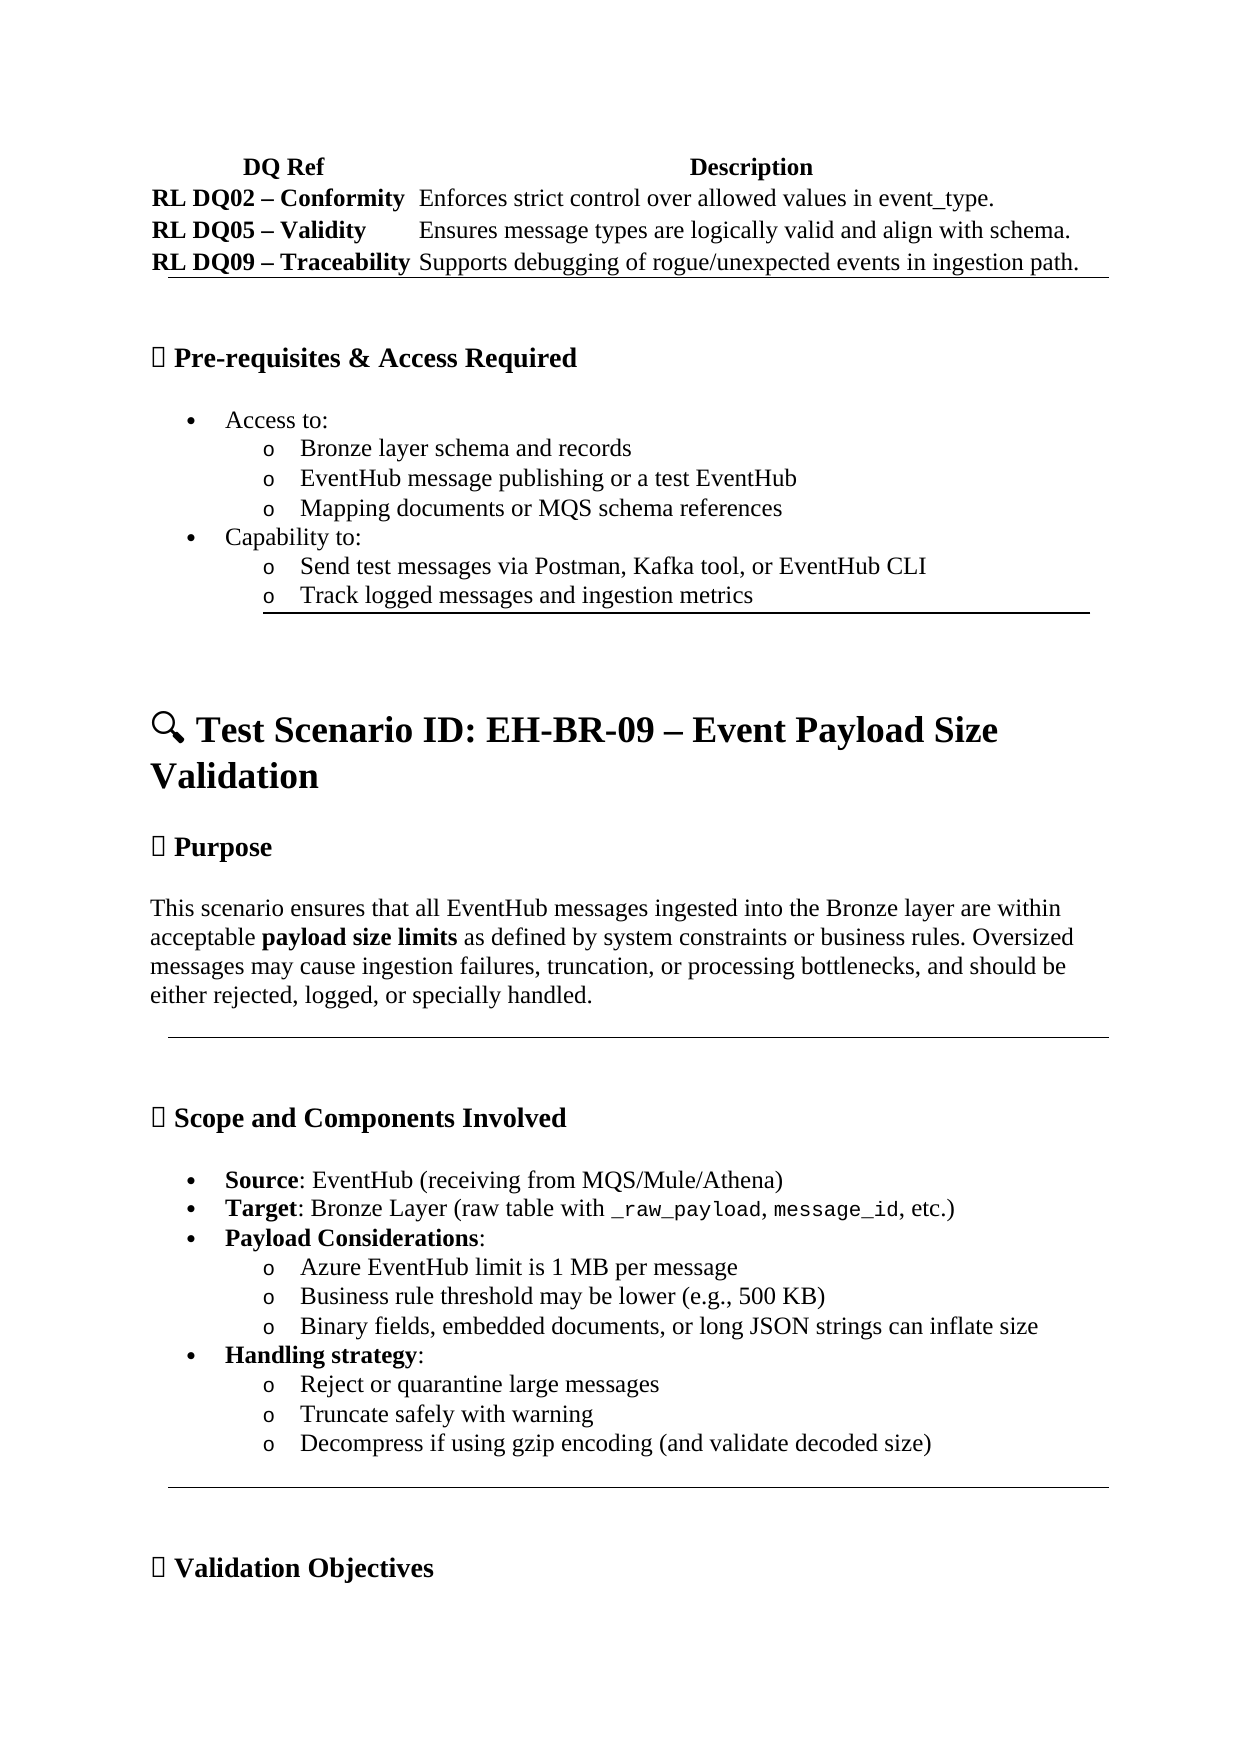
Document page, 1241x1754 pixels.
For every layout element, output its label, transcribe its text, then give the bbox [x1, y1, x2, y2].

text 🔹 Validation Objectives [150, 1547, 1090, 1585]
text This scenario ensures that all EventHub messages ingested into the Bronze layer are within acceptable payload size limits as defined by system constraints or business rules. Oversized messages may cause ingestion failures, truncation, or processing bottlenecks, and should be either rejected, logged, or specially handled. [150, 893, 1090, 1008]
list Reject or quarantine large messages [262, 1369, 1090, 1399]
list Handling strategy: [187, 1341, 1090, 1369]
table_cell RL DQ09 – Traceability [150, 246, 417, 277]
list Payload Considerations: [187, 1223, 1090, 1252]
list Mapping documents or MQS schema references [262, 493, 1090, 522]
text 🔹 Purpose [150, 826, 1090, 864]
table_cell Ensures message types are logically valid and align with schema. [417, 214, 1086, 246]
table_cell Enforces strict control over allowed values in event_type. [417, 182, 1086, 214]
list Access to: [187, 405, 1090, 433]
table_cell RL DQ05 – Validity [150, 214, 417, 246]
list Truncate safely with warning [262, 1399, 1090, 1428]
list Target: Bronze Layer (raw table with _raw_payload, message_id, etc.) [187, 1193, 1090, 1223]
text 🔹 Scope and Components Involved [150, 1097, 1090, 1136]
list Azure EventHub limit is 1 MB per message [262, 1252, 1090, 1281]
list Business rule threshold may be lower (e.g., 500 KB) [262, 1281, 1090, 1311]
list EventHub message publishing or a test EventHub [262, 463, 1090, 493]
table_cell Supports debugging of rogue/unexpected events in ingestion path. [417, 246, 1086, 277]
text 🔍 Test Scenario ID: EH-BR-09 – Event Payload Size Validation [150, 703, 1090, 797]
list Source: EventHub (receiving from MQS/Mule/Athena) [187, 1165, 1090, 1193]
list Track logged messages and ingestion metrics [262, 581, 1090, 614]
list Bronze layer schema and records [262, 433, 1090, 463]
table_header Description [417, 150, 1086, 182]
list Decompress if using gzip encoding (and validate decoded size) [262, 1428, 1090, 1458]
list Capability to: [187, 522, 1090, 551]
table_cell RL DQ02 – Conformity [150, 182, 417, 214]
list Binary fields, embedded documents, or long JSON strings can inflate size [262, 1311, 1090, 1341]
text 🔐 Pre-requisites & Access Required [150, 337, 1090, 376]
table_header DQ Ref [150, 150, 417, 182]
list Send test messages via Postman, Kafka tool, or EventHub CLI [262, 551, 1090, 581]
